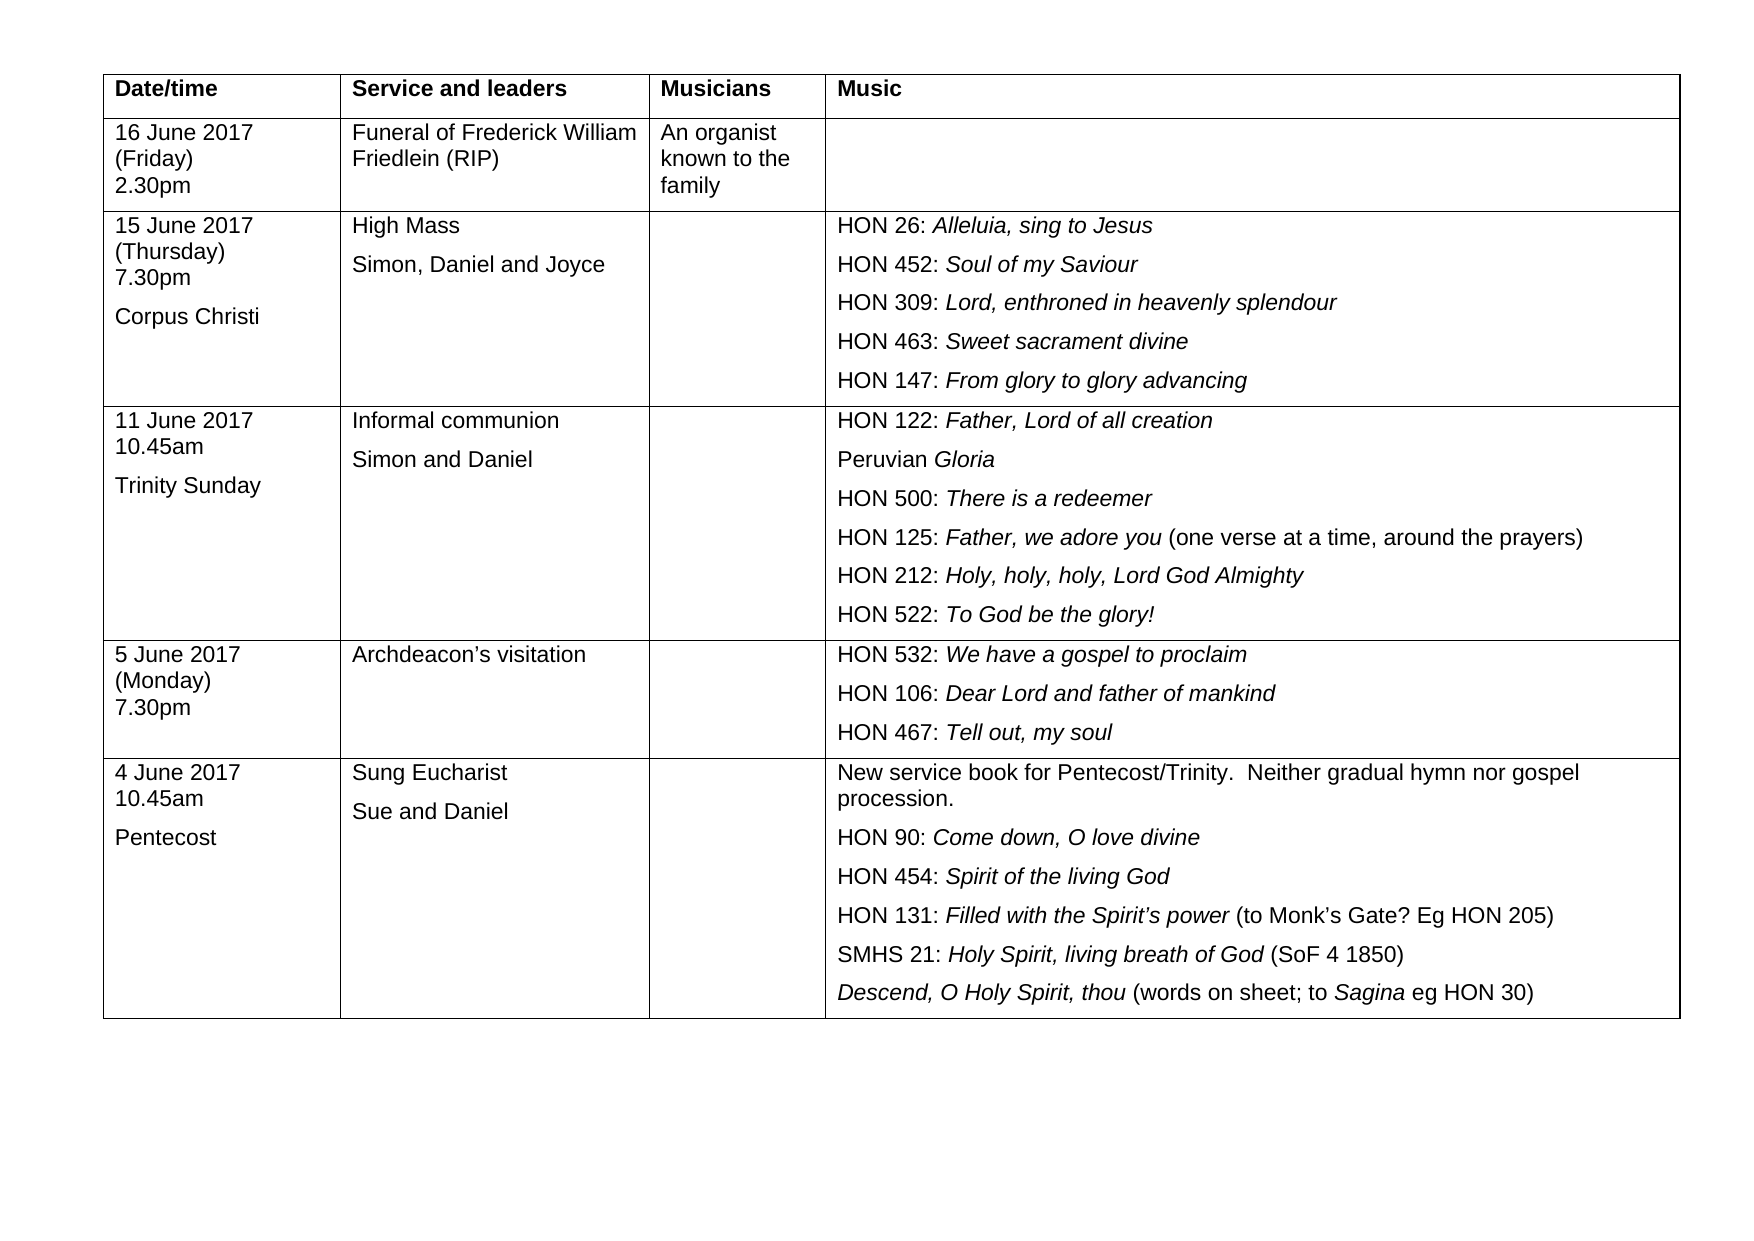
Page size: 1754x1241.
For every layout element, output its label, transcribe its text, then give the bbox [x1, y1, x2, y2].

table_cell 11 June 2017 10.45am Trinity Sunday [104, 407, 340, 640]
table_cell HON 532: We have a gospel to proclaim HON 106: Dear Lord and father of mankind HON 467: Tell out, my soul [826, 641, 1679, 758]
table_cell [826, 119, 1679, 211]
table_cell [650, 407, 825, 640]
table_header Musicians [650, 75, 825, 118]
table_cell New service book for Pentecost/Trinity. Neither gradual hymn nor gospel procession. HON 90: Come down, O love divine HON 454: Spirit of the living God HON 131: Filled with the Spirit’s power (to Monk’s Gate? Eg HON 205) SMHS 21: Holy Spirit, living breath of God (SoF 4 1850) Descend, O Holy Spirit, thou (words on sheet; to Sagina eg HON 30) [826, 759, 1679, 1018]
table_header Music [826, 75, 1679, 118]
table_cell 4 June 2017 10.45am Pentecost [104, 759, 340, 1018]
table_header Date/time [104, 75, 340, 118]
table_cell Funeral of Frederick William Friedlein (RIP) [341, 119, 649, 211]
table_cell [650, 212, 825, 406]
table_cell Sung Eucharist Sue and Daniel [341, 759, 649, 1018]
table_cell [650, 641, 825, 758]
table_cell High Mass Simon, Daniel and Joyce [341, 212, 649, 406]
table_cell Archdeacon’s visitation [341, 641, 649, 758]
table_cell 15 June 2017 (Thursday) 7.30pm Corpus Christi [104, 212, 340, 406]
table_cell Informal communion Simon and Daniel [341, 407, 649, 640]
table_cell 16 June 2017 (Friday) 2.30pm [104, 119, 340, 211]
table_cell 5 June 2017 (Monday) 7.30pm [104, 641, 340, 758]
table_cell [650, 759, 825, 1018]
table_cell An organist known to the family [650, 119, 825, 211]
table_cell HON 122: Father, Lord of all creation Peruvian Gloria HON 500: There is a redeemer HON 125: Father, we adore you (one verse at a time, around the prayers) HON 212: Holy, holy, holy, Lord God Almighty HON 522: To God be the glory! [826, 407, 1679, 640]
table_cell HON 26: Alleluia, sing to Jesus HON 452: Soul of my Saviour HON 309: Lord, enthroned in heavenly splendour HON 463: Sweet sacrament divine HON 147: From glory to glory advancing [826, 212, 1679, 406]
table_header Service and leaders [341, 75, 649, 118]
